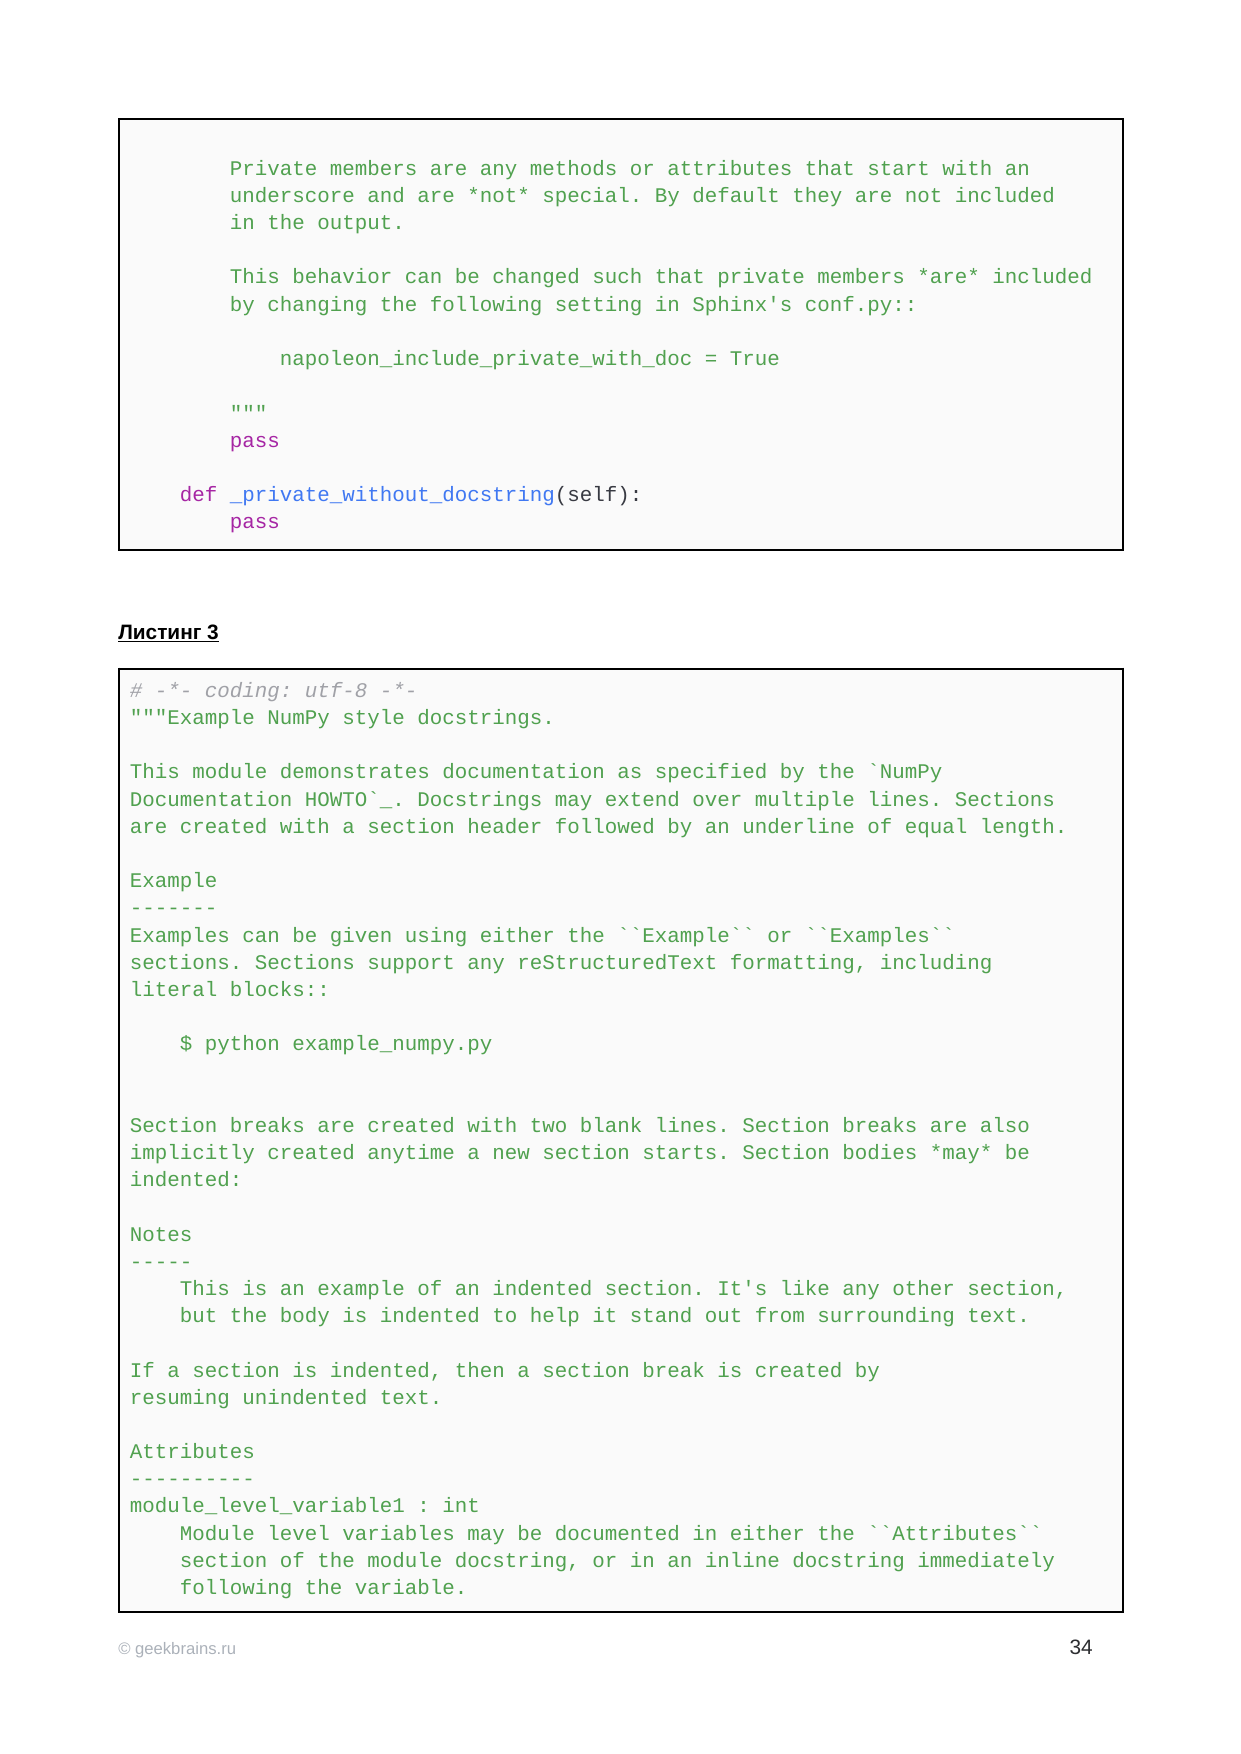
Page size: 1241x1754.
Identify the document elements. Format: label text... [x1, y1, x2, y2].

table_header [120, 120, 1122, 549]
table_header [120, 670, 1122, 1611]
text Листинг 3 [118, 619, 1122, 643]
